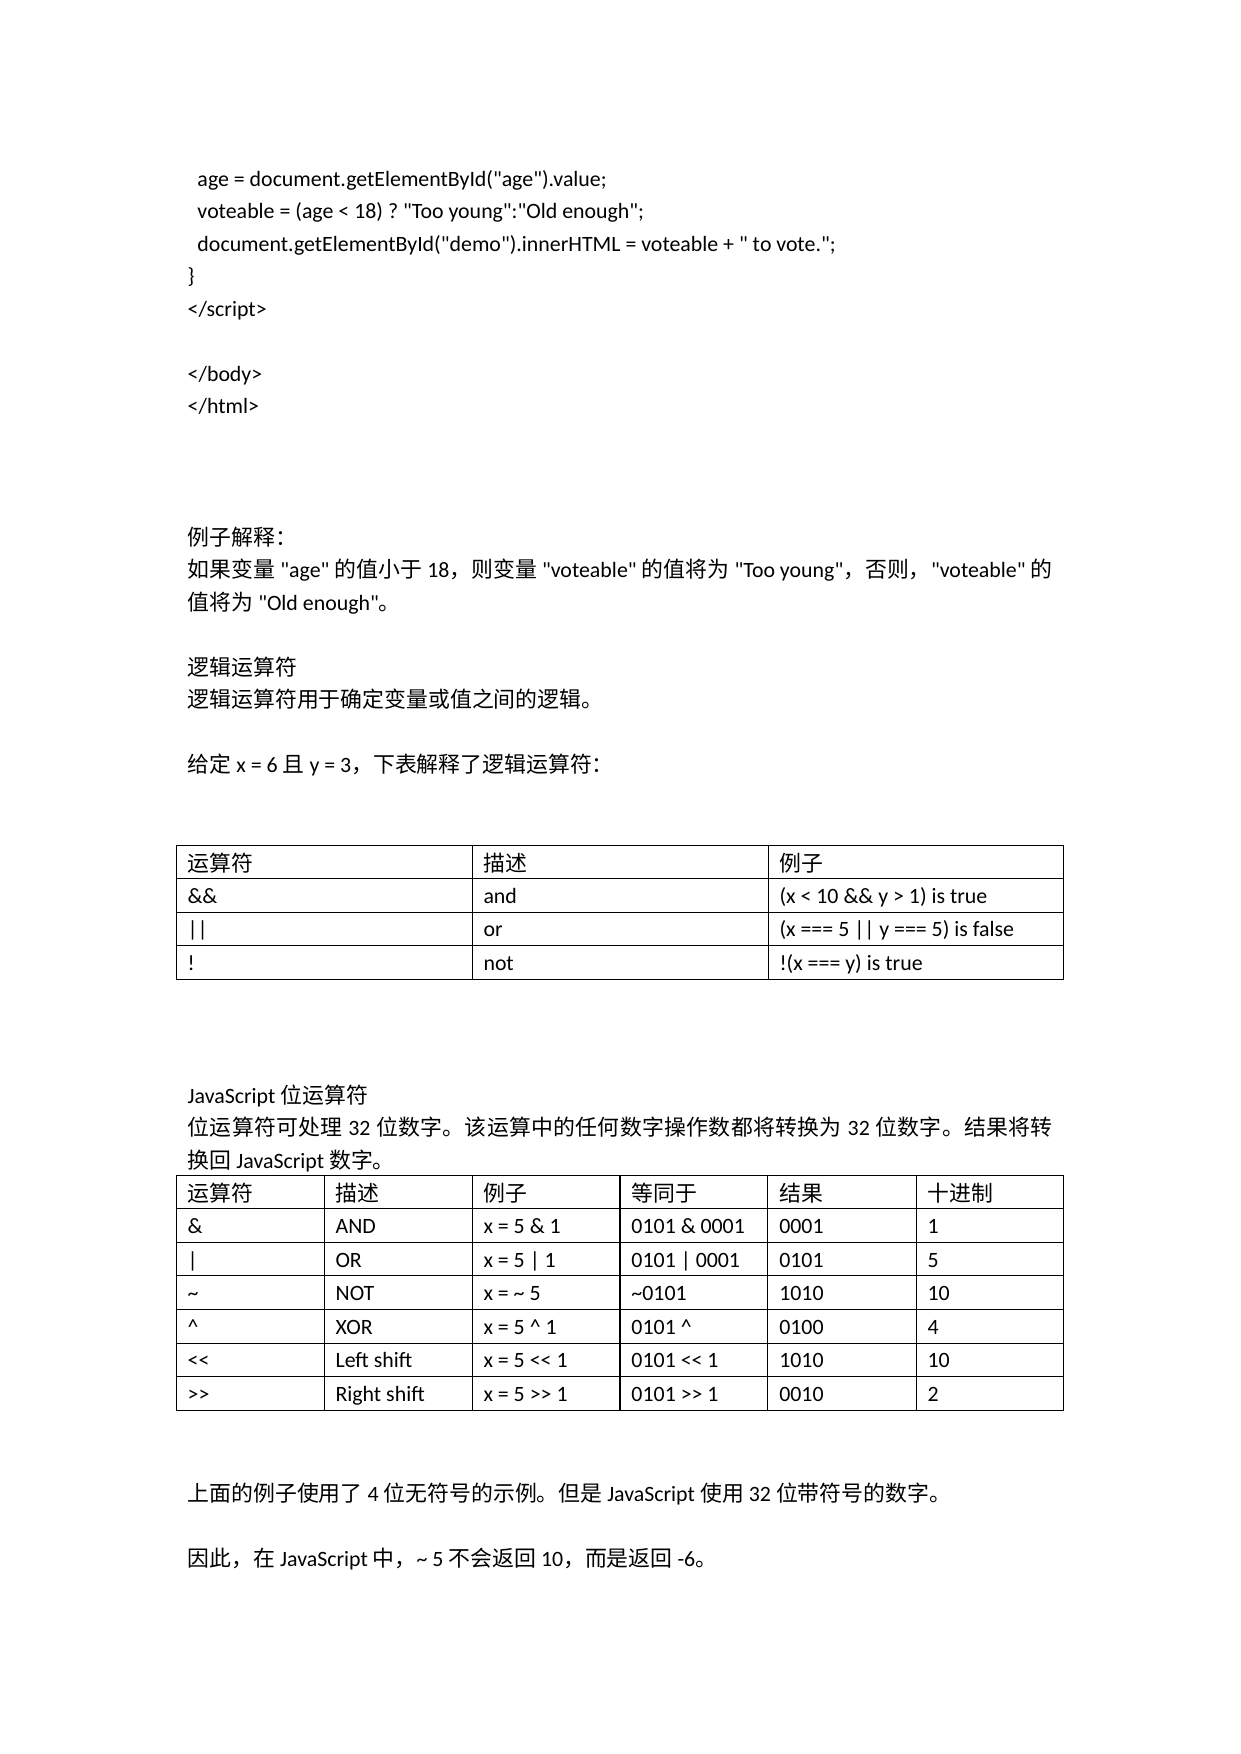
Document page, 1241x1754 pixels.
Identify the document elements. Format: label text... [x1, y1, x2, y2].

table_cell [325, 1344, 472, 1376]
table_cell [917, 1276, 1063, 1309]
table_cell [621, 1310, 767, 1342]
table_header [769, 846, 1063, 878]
text 例子解释： [187, 519, 1053, 552]
text voteable = (age < 18) ? "Too young":"Old enough"; [187, 194, 1053, 227]
text 上面的例子使用了 4 位无符号的示例。但是 JavaScript 使用 32 位带符号的数字。 [187, 1476, 1053, 1508]
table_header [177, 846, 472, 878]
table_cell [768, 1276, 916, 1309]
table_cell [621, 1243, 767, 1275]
text } [187, 259, 1053, 292]
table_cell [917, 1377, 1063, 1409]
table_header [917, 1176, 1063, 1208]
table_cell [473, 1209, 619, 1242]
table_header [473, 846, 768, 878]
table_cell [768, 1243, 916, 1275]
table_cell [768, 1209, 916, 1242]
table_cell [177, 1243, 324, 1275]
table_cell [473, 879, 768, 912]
text </body> [187, 357, 1053, 389]
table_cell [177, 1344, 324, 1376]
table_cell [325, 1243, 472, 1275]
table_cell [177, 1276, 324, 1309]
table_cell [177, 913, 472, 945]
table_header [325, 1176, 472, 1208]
text </script> [187, 292, 1053, 324]
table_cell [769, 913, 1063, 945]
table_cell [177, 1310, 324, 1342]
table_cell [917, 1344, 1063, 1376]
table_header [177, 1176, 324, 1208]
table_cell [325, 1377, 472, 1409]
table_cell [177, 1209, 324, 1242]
text 给定 x = 6 且 y = 3，下表解释了逻辑运算符： [187, 747, 1053, 779]
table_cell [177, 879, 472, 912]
text 位运算符可处理 32 位数字。该运算中的任何数字操作数都将转换为 32 位数字。结果将转换回 JavaScript 数字。 [187, 1110, 1053, 1175]
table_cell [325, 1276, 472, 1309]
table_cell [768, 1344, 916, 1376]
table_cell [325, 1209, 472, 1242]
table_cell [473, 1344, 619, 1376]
text </html> [187, 389, 1053, 422]
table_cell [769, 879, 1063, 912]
text 如果变量 "age" 的值小于 18，则变量 "voteable" 的值将为 "Too young"，否则，"voteable" 的值将为 "Old enough"。 [187, 552, 1053, 617]
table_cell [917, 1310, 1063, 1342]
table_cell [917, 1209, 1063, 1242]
text 因此，在 JavaScript 中，~ 5 不会返回 10，而是返回 -6。 [187, 1541, 1053, 1573]
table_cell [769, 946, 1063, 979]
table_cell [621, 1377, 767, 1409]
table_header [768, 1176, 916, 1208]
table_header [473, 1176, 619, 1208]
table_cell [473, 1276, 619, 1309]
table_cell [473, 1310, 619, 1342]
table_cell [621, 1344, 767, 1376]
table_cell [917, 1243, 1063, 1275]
text 逻辑运算符用于确定变量或值之间的逻辑。 [187, 682, 1053, 714]
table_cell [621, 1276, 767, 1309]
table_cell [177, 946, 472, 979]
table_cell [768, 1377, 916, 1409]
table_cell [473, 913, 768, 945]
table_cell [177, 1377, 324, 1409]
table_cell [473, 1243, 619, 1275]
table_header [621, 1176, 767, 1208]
text JavaScript 位运算符 [187, 1077, 1053, 1110]
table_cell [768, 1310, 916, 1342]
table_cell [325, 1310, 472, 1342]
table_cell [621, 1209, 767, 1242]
text 逻辑运算符 [187, 649, 1053, 682]
text document.getElementById("demo").innerHTML = voteable + " to vote."; [187, 227, 1053, 259]
text age = document.getElementById("age").value; [187, 162, 1053, 194]
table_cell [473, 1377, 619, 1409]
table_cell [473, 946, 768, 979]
